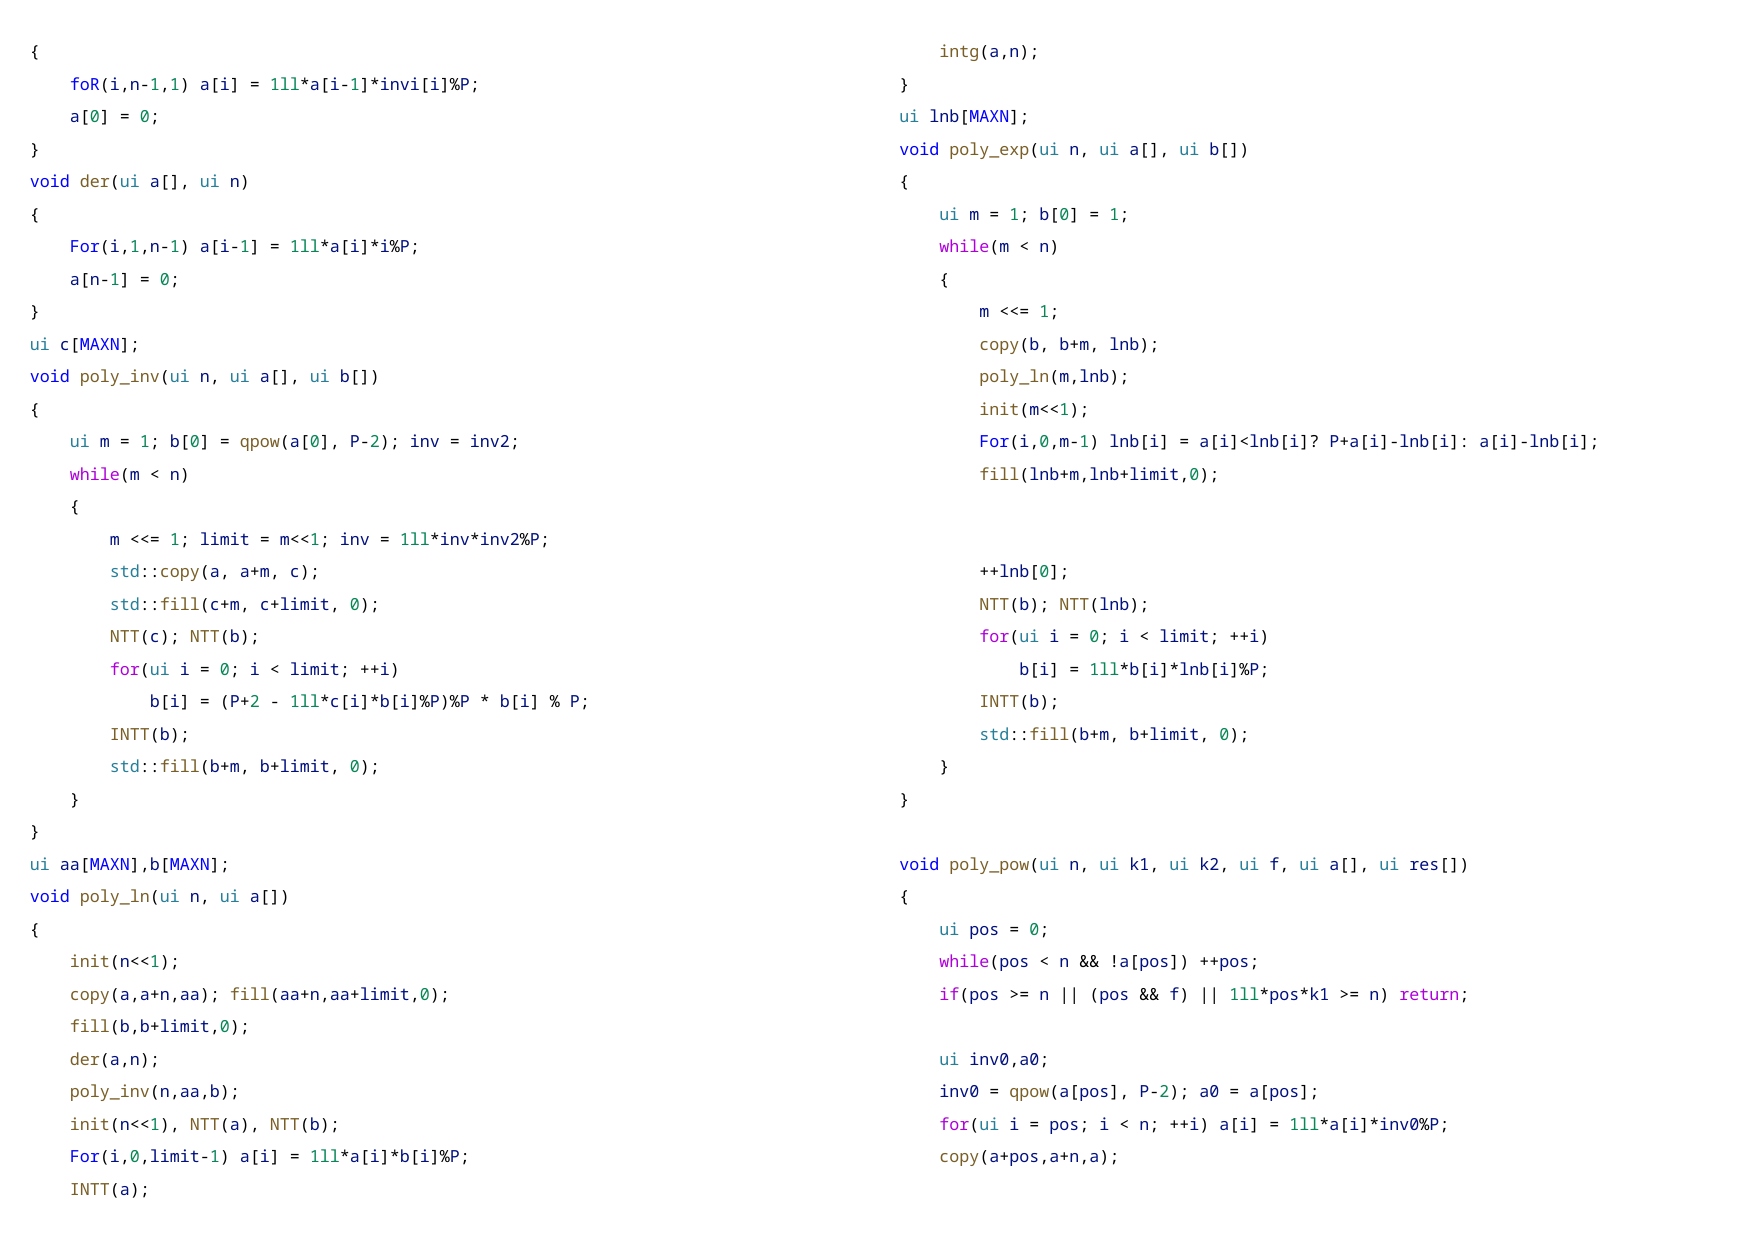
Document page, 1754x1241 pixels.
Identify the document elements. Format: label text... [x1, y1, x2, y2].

text void poly_exp(ui n, ui a[], ui b[]) [899, 133, 1724, 165]
text For(i,1,n-1) a[i-1] = 1ll*a[i]*i%P; [29, 230, 855, 263]
text { [29, 393, 855, 425]
text For(i,0,m-1) lnb[i] = a[i]<lnb[i]? P+a[i]-lnb[i]: a[i]-lnb[i]; [899, 425, 1724, 458]
text INTT(b); [29, 718, 855, 750]
text init(n<<1), NTT(a), NTT(b); [29, 1108, 855, 1140]
text ui pos = 0; [899, 913, 1724, 945]
text while(m < n) [29, 458, 855, 490]
text { [899, 880, 1724, 913]
text for(ui i = pos; i < n; ++i) a[i] = 1ll*a[i]*inv0%P; [899, 1108, 1724, 1140]
text fill(b,b+limit,0); [29, 1010, 855, 1043]
text std::fill(b+m, b+limit, 0); [899, 718, 1724, 750]
text std::fill(b+m, b+limit, 0); [29, 750, 855, 783]
text m <<= 1; limit = m<<1; inv = 1ll*inv*inv2%P; [29, 523, 855, 555]
text m <<= 1; [899, 295, 1724, 328]
text init(m<<1); [899, 393, 1724, 425]
text b[i] = 1ll*b[i]*lnb[i]%P; [899, 653, 1724, 685]
text { [29, 198, 855, 230]
text { [899, 263, 1724, 295]
text copy(a+pos,a+n,a); [899, 1140, 1724, 1173]
text fill(lnb+m,lnb+limit,0); [899, 458, 1724, 490]
text std::fill(c+m, c+limit, 0); [29, 588, 855, 620]
text ++lnb[0]; [899, 555, 1724, 588]
text foR(i,n-1,1) a[i] = 1ll*a[i-1]*invi[i]%P; [29, 68, 855, 100]
text while(m < n) [899, 230, 1724, 263]
text ui inv0,a0; [899, 1043, 1724, 1075]
text } [29, 783, 855, 815]
text { [29, 913, 855, 945]
text ui m = 1; b[0] = 1; [899, 198, 1724, 230]
text } [29, 295, 855, 328]
text copy(a,a+n,aa); fill(aa+n,aa+limit,0); [29, 978, 855, 1010]
text if(pos >= n || (pos && f) || 1ll*pos*k1 >= n) return; [899, 978, 1724, 1010]
text } [29, 133, 855, 165]
text INTT(a); [29, 1173, 855, 1205]
text For(i,0,limit-1) a[i] = 1ll*a[i]*b[i]%P; [29, 1140, 855, 1173]
text { [29, 35, 855, 68]
text init(n<<1); [29, 945, 855, 978]
text } [29, 815, 855, 848]
text ui lnb[MAXN]; [899, 100, 1724, 133]
text void poly_pow(ui n, ui k1, ui k2, ui f, ui a[], ui res[]) [899, 848, 1724, 880]
text a[0] = 0; [29, 100, 855, 133]
text for(ui i = 0; i < limit; ++i) [29, 653, 855, 685]
text void poly_ln(ui n, ui a[]) [29, 880, 855, 913]
text NTT(b); NTT(lnb); [899, 588, 1724, 620]
text { [899, 165, 1724, 198]
text inv0 = qpow(a[pos], P-2); a0 = a[pos]; [899, 1075, 1724, 1108]
text } [899, 750, 1724, 783]
text a[n-1] = 0; [29, 263, 855, 295]
text copy(b, b+m, lnb); [899, 328, 1724, 360]
text NTT(c); NTT(b); [29, 620, 855, 653]
text } [899, 783, 1724, 815]
text ui aa[MAXN],b[MAXN]; [29, 848, 855, 880]
text intg(a,n); [899, 35, 1724, 68]
text b[i] = (P+2 - 1ll*c[i]*b[i]%P)%P * b[i] % P; [29, 685, 855, 718]
text for(ui i = 0; i < limit; ++i) [899, 620, 1724, 653]
text poly_ln(m,lnb); [899, 360, 1724, 393]
text ui c[MAXN]; [29, 328, 855, 360]
text poly_inv(n,aa,b); [29, 1075, 855, 1108]
text der(a,n); [29, 1043, 855, 1075]
text } [899, 68, 1724, 100]
text void der(ui a[], ui n) [29, 165, 855, 198]
text void poly_inv(ui n, ui a[], ui b[]) [29, 360, 855, 393]
text { [29, 490, 855, 523]
text INTT(b); [899, 685, 1724, 718]
text while(pos < n && !a[pos]) ++pos; [899, 945, 1724, 978]
text std::copy(a, a+m, c); [29, 555, 855, 588]
text ui m = 1; b[0] = qpow(a[0], P-2); inv = inv2; [29, 425, 855, 458]
